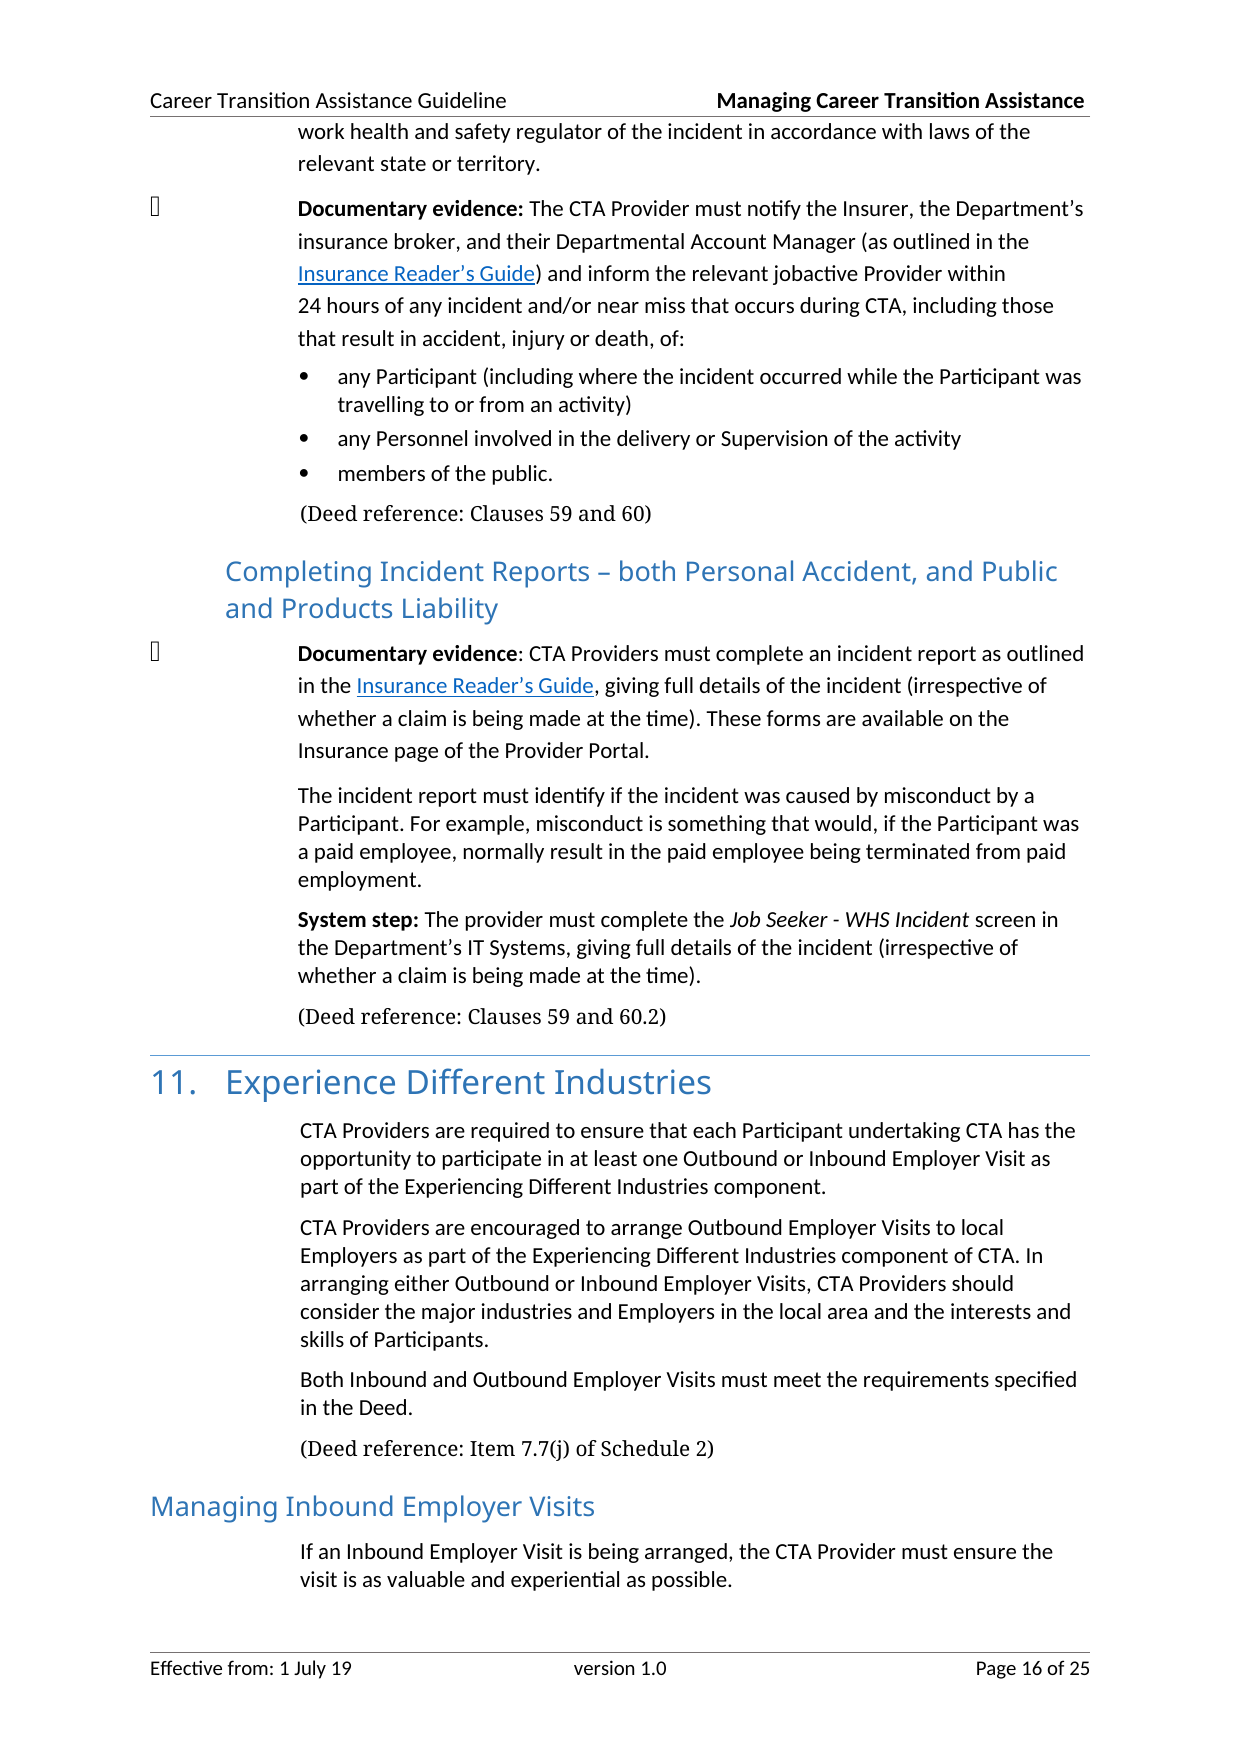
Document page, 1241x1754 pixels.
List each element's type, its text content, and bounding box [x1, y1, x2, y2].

text (Deed reference: Clauses 59 and 60.2) [298, 1002, 1090, 1030]
subtitle Completing Incident Reports – both Personal Accident, and Public and Products Liability [225, 553, 1090, 626]
text Both Inbound and Outbound Employer Visits must meet the requirements specified in the Deed. [300, 1366, 1090, 1422]
list any Personnel involved in the delivery or Supervision of the activity [300, 424, 1090, 452]
text CTA Providers are encouraged to arrange Outbound Employer Visits to local Employers as part of the Experiencing Different Industries component of CTA. In arranging either Outbound or Inbound Employer Visits, CTA Providers should consider the major industries and Employers in the local area and the interests and skills of Participants. [300, 1213, 1090, 1353]
list any Participant (including where the incident occurred while the Participant was travelling to or from an activity) [300, 362, 1090, 418]
list Documentary evidence: The CTA Provider must notify the Insurer, the Department’s insurance broker, and their Departmental Account Manager (as outlined in the Insurance Reader’s Guide) and inform the relevant jobactive Provider within 24 hours of any incident and/or near miss that occurs during CTA, including those that result in accident, injury or death, of: [150, 194, 1090, 352]
text CTA Providers are required to ensure that each Participant undertaking CTA has the opportunity to participate in at least one Outbound or Inbound Employer Visit as part of the Experiencing Different Industries component. [300, 1116, 1090, 1200]
list Documentary evidence: CTA Providers must complete an incident report as outlined in the Insurance Reader’s Guide, giving full details of the incident (irrespective of whether a claim is being made at the time). These forms are available on the Insurance page of the Provider Portal. [150, 639, 1090, 764]
list The incident report must identify if the incident was caused by misconduct by a Participant. For example, misconduct is something that would, if the Participant was a paid employee, normally result in the paid employee being terminated from paid employment. [298, 781, 1090, 893]
list members of the public. [300, 459, 1090, 487]
subtitle Managing Inbound Employer Visits [150, 1487, 1090, 1524]
text System step: The provider must complete the Job Seeker - WHS Incident screen in the Department’s IT Systems, giving full details of the incident (irrespective of whether a claim is being made at the time). [298, 905, 1090, 989]
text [150, 117, 1090, 178]
text (Deed reference: Clauses 59 and 60) [300, 499, 1090, 528]
text (Deed reference: Item 7.7(j) of Schedule 2) [300, 1434, 1090, 1462]
text If an Inbound Employer Visit is being arranged, the CTA Provider must ensure the visit is as valuable and experiential as possible. [300, 1537, 1090, 1593]
subtitle Experience Different Industries [150, 1056, 1090, 1104]
